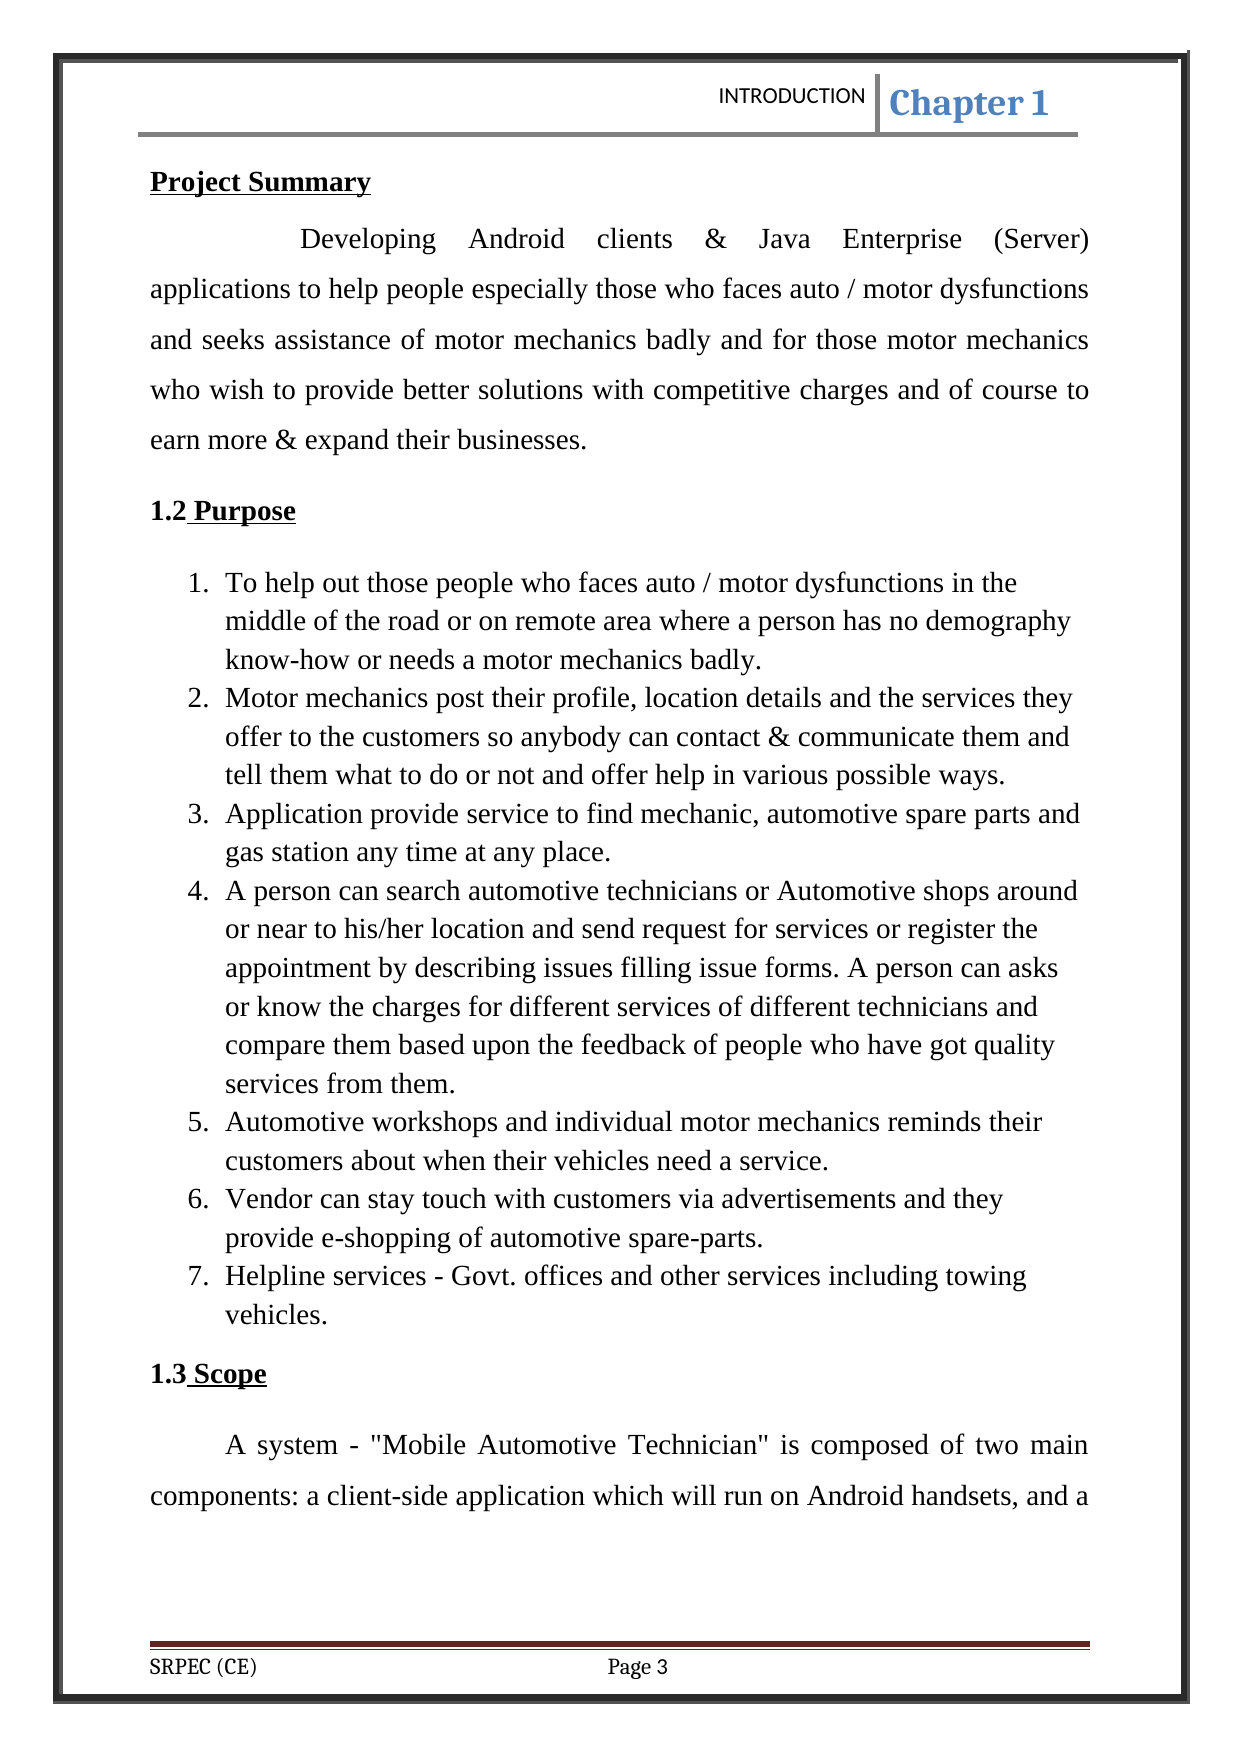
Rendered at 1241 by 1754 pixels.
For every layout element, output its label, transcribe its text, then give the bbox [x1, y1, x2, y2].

subtitle Project Summary [150, 164, 1090, 198]
list Motor mechanics post their profile, location details and the services they offer to the customers so anybody can contact & communicate them and tell them what to do or not and offer help in various possible ways. [187, 680, 1090, 791]
list Vendor can stay touch with customers via advertisements and they provide e-shopping of automotive spare-parts. [187, 1181, 1090, 1253]
text Developing Android clients & Java Enterprise (Server) applications to help people especially those who faces auto / motor dysfunctions and seeks assistance of motor mechanics badly and for those motor mechanics who wish to provide better solutions with competitive charges and of course to earn more & expand their businesses. [150, 221, 1090, 456]
list A person can search automotive technicians or Automotive shops around or near to his/her location and send request for services or register the appointment by describing issues filling issue forms. A person can asks or know the charges for different services of different technicians and compare them based upon the feedback of people who have got quality services from them. [187, 873, 1090, 1099]
list To help out those people who faces auto / motor dysfunctions in the middle of the road or on remote area where a person has no demography know-how or needs a motor mechanics badly. [187, 565, 1090, 675]
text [150, 1427, 1090, 1511]
list Helpline services - Govt. offices and other services including towing vehicles. [187, 1258, 1090, 1331]
subtitle 1.3 Scope [150, 1356, 1090, 1390]
list Automotive workshops and individual motor mechanics reminds their customers about when their vehicles need a service. [187, 1104, 1090, 1176]
list Application provide service to find mechanic, automotive spare parts and gas station any time at any place. [187, 796, 1090, 868]
subtitle 1.2 Purpose [150, 493, 1090, 527]
